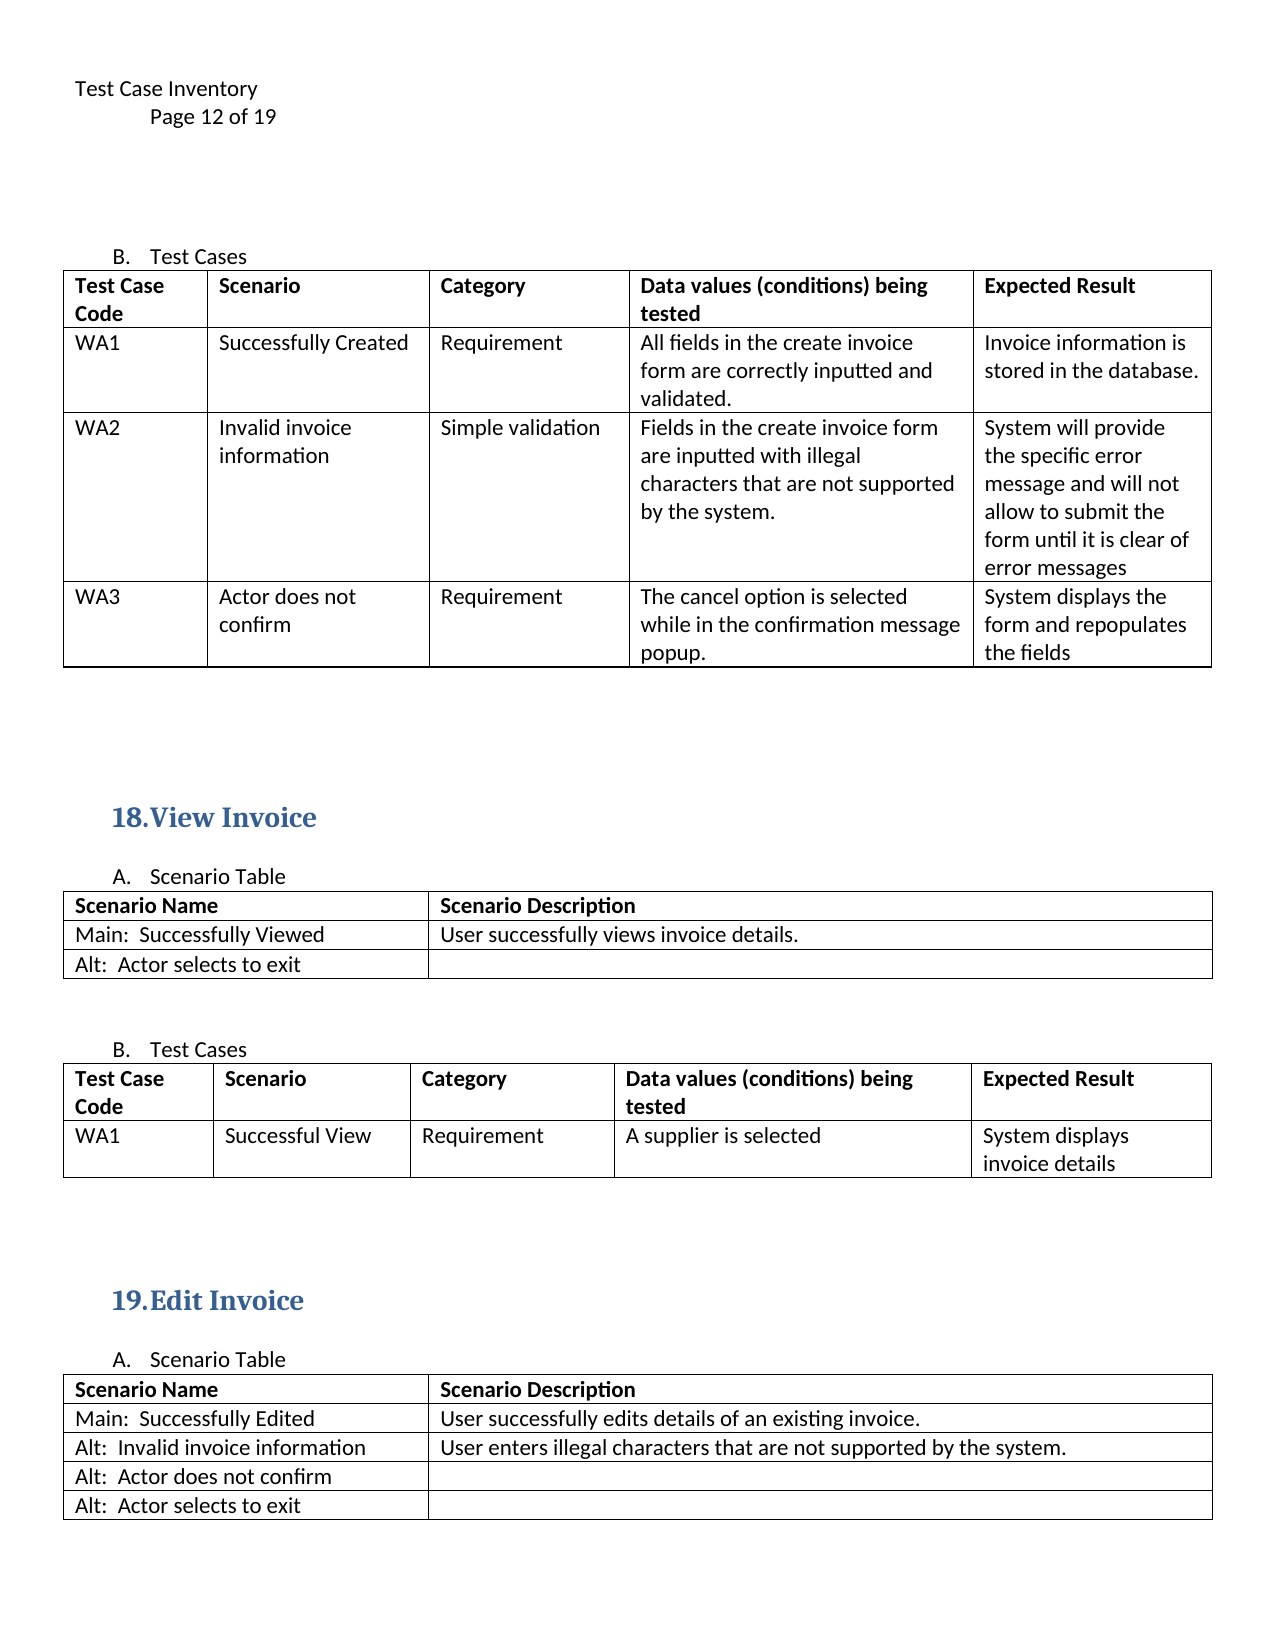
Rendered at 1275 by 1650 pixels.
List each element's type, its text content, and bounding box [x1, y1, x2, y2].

table_cell User successfully edits details of an existing invoice. [429, 1404, 1212, 1432]
table_cell Main: Successfully Edited [64, 1404, 428, 1432]
table_cell System will provide the specific error message and will not allow to submit the form until it is clear of error messages [974, 413, 1211, 581]
table_cell Actor does not confirm [208, 582, 429, 666]
table_cell A supplier is selected [615, 1121, 971, 1177]
table_cell Successfully Created [208, 328, 429, 412]
table_cell Invoice information is stored in the database. [974, 328, 1211, 412]
table_cell Alt: Actor selects to exit [64, 950, 428, 978]
subtitle Edit Invoice [112, 1284, 1200, 1318]
table_cell Main: Successfully Viewed [64, 921, 428, 949]
table_cell Simple validation [430, 413, 629, 581]
table_cell [429, 950, 1212, 978]
table_cell WA1 [64, 328, 207, 412]
table_header Scenario [208, 271, 429, 327]
table_cell User enters illegal characters that are not supported by the system. [429, 1433, 1212, 1461]
table_cell WA3 [64, 582, 207, 666]
table_cell The cancel option is selected while in the confirmation message popup. [630, 582, 973, 666]
table_cell [429, 1462, 1212, 1490]
table_header Category [430, 271, 629, 327]
table_cell Fields in the create invoice form are inputted with illegal characters that are not supported by the system. [630, 413, 973, 581]
table_cell [429, 1491, 1212, 1519]
table_header Scenario [214, 1064, 410, 1120]
table_cell WA1 [64, 1121, 213, 1177]
table_header Test Case Code [64, 1064, 213, 1120]
table_cell Successful View [214, 1121, 410, 1177]
table_header Scenario Name [64, 892, 428, 919]
table_cell Requirement [430, 582, 629, 666]
table_cell WA2 [64, 413, 207, 581]
table_header Data values (conditions) being tested [630, 271, 973, 327]
table_cell Alt: Actor selects to exit [64, 1491, 428, 1519]
table_cell Alt: Actor does not confirm [64, 1462, 428, 1490]
table_header Expected Result [974, 271, 1211, 327]
table_cell Alt: Invalid invoice information [64, 1433, 428, 1461]
table_cell User successfully views invoice details. [429, 921, 1212, 949]
table_cell All fields in the create invoice form are correctly inputted and validated. [630, 328, 973, 412]
table_header Scenario Description [429, 892, 1212, 919]
table_header Expected Result [972, 1064, 1211, 1120]
list Scenario Table [112, 1346, 1200, 1374]
subtitle View Invoice [112, 801, 1200, 834]
table_header Category [411, 1064, 614, 1120]
table_header Scenario Name [64, 1375, 428, 1403]
table_cell System displays the form and repopulates the fields [974, 582, 1211, 666]
table_cell Requirement [411, 1121, 614, 1177]
table_header Test Case Code [64, 271, 207, 327]
table_cell Invalid invoice information [208, 413, 429, 581]
table_header Scenario Description [429, 1375, 1212, 1403]
list Scenario Table [112, 862, 1200, 891]
list Test Cases [112, 1035, 1200, 1063]
table_cell System displays invoice details [972, 1121, 1211, 1177]
list Test Cases [112, 242, 1200, 270]
table_header Data values (conditions) being tested [615, 1064, 971, 1120]
table_cell Requirement [430, 328, 629, 412]
